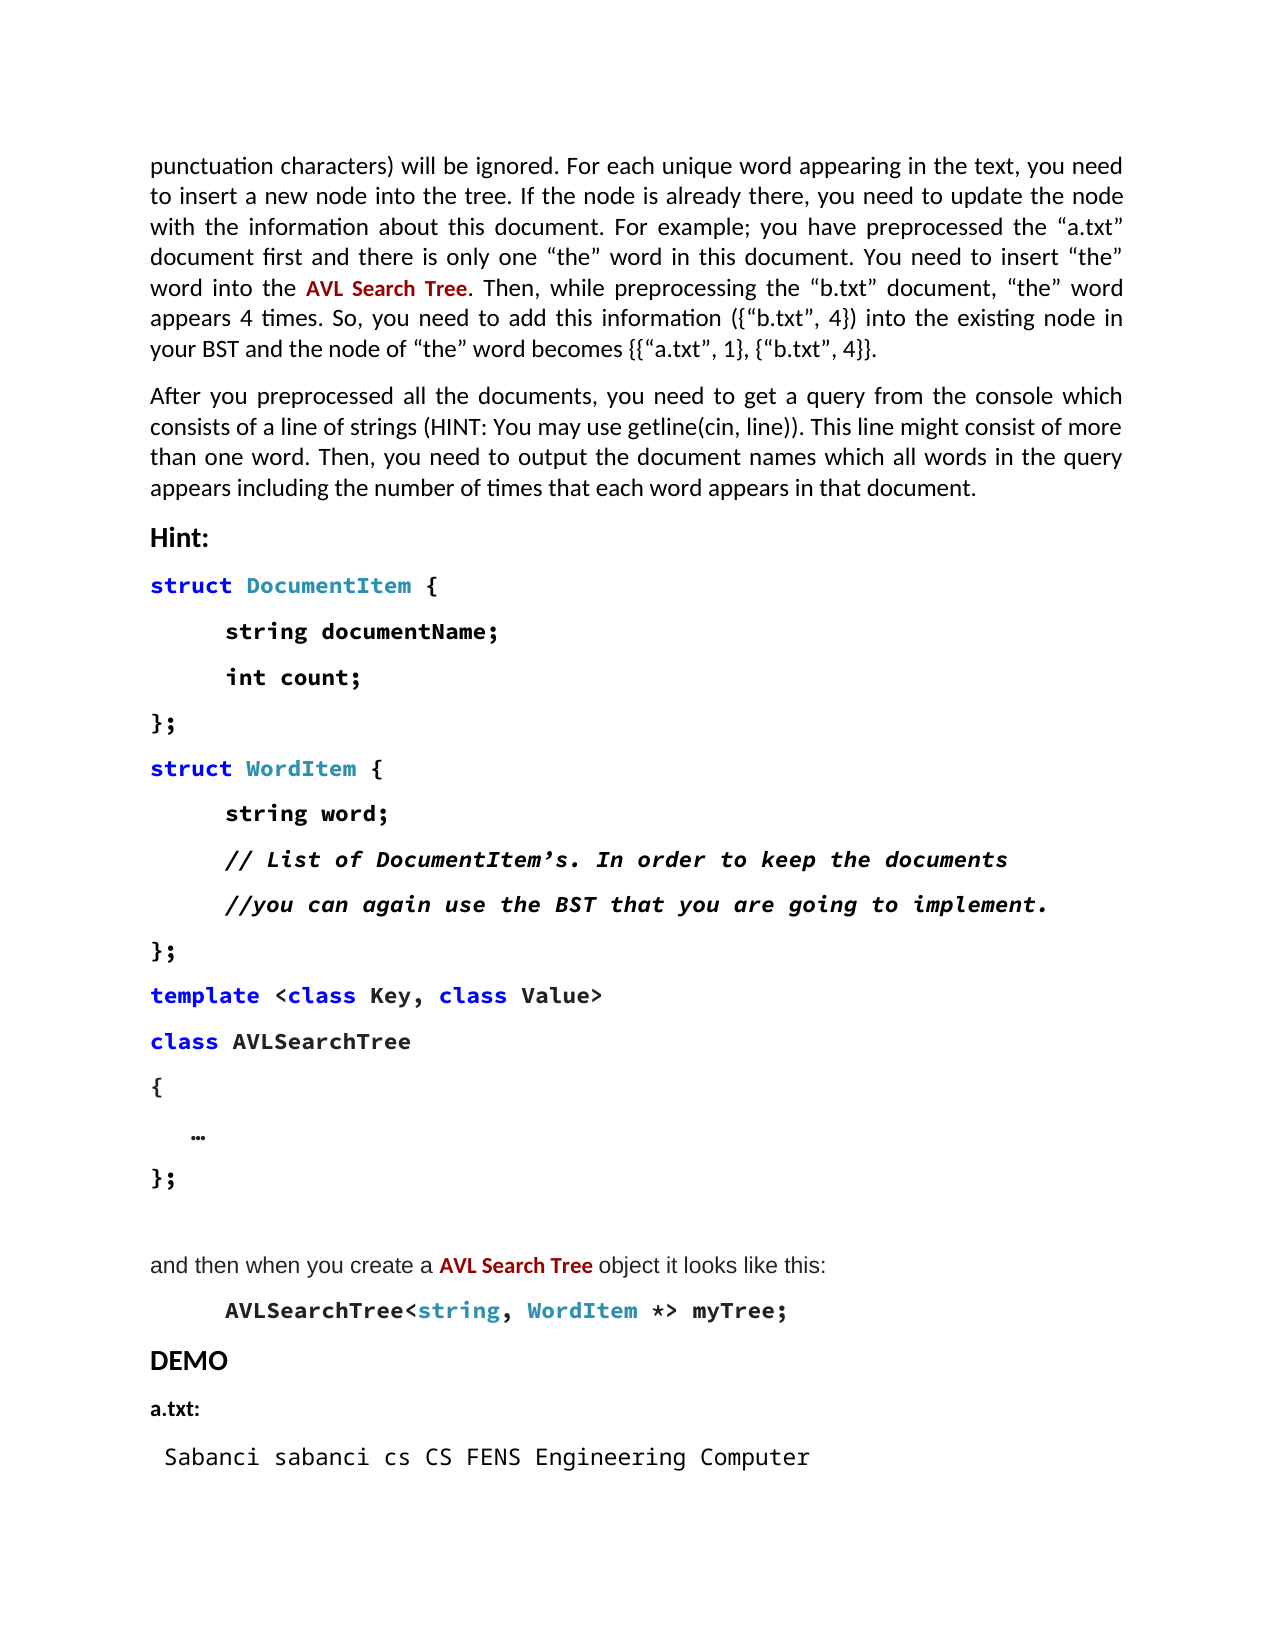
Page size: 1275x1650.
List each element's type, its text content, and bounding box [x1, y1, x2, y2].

text string documentName; [150, 617, 1125, 646]
text Sabanci sabanci cs CS FENS Engineering Computer [150, 1441, 1125, 1472]
text { [150, 1072, 1125, 1101]
text //you can again use the BST that you are going to implement. [150, 890, 1125, 919]
text string word; [150, 799, 1125, 828]
text }; [150, 936, 1125, 964]
text Hint: [150, 519, 1125, 555]
text // List of DocumentItem’s. In order to keep the documents [150, 844, 1125, 873]
text AVLSearchTree<string, WordItem *> myTree; [225, 1296, 1125, 1325]
text and then when you create a AVL Search Tree object it looks like this: [150, 1252, 1125, 1280]
text a.txt: [150, 1394, 1125, 1422]
text int count; [150, 662, 1125, 691]
text struct DocumentItem { [150, 571, 1125, 600]
text struct WordItem { [150, 753, 1125, 782]
text … [150, 1118, 1125, 1146]
text After you preprocessed all the documents, you need to get a query from the console which consists of a line of strings (HINT: You may use getline(cin, line)). This line might consist of more than one word. Then, you need to output the document names which all words in the query appears including the number of times that each word appears in that document. [150, 380, 1125, 502]
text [150, 150, 1125, 364]
text class AVLSearchTree [150, 1027, 1125, 1055]
text template <class Key, class Value> [150, 981, 1125, 1010]
text }; [150, 708, 1125, 737]
text DEMO [150, 1342, 1125, 1377]
text }; [150, 1163, 1125, 1192]
